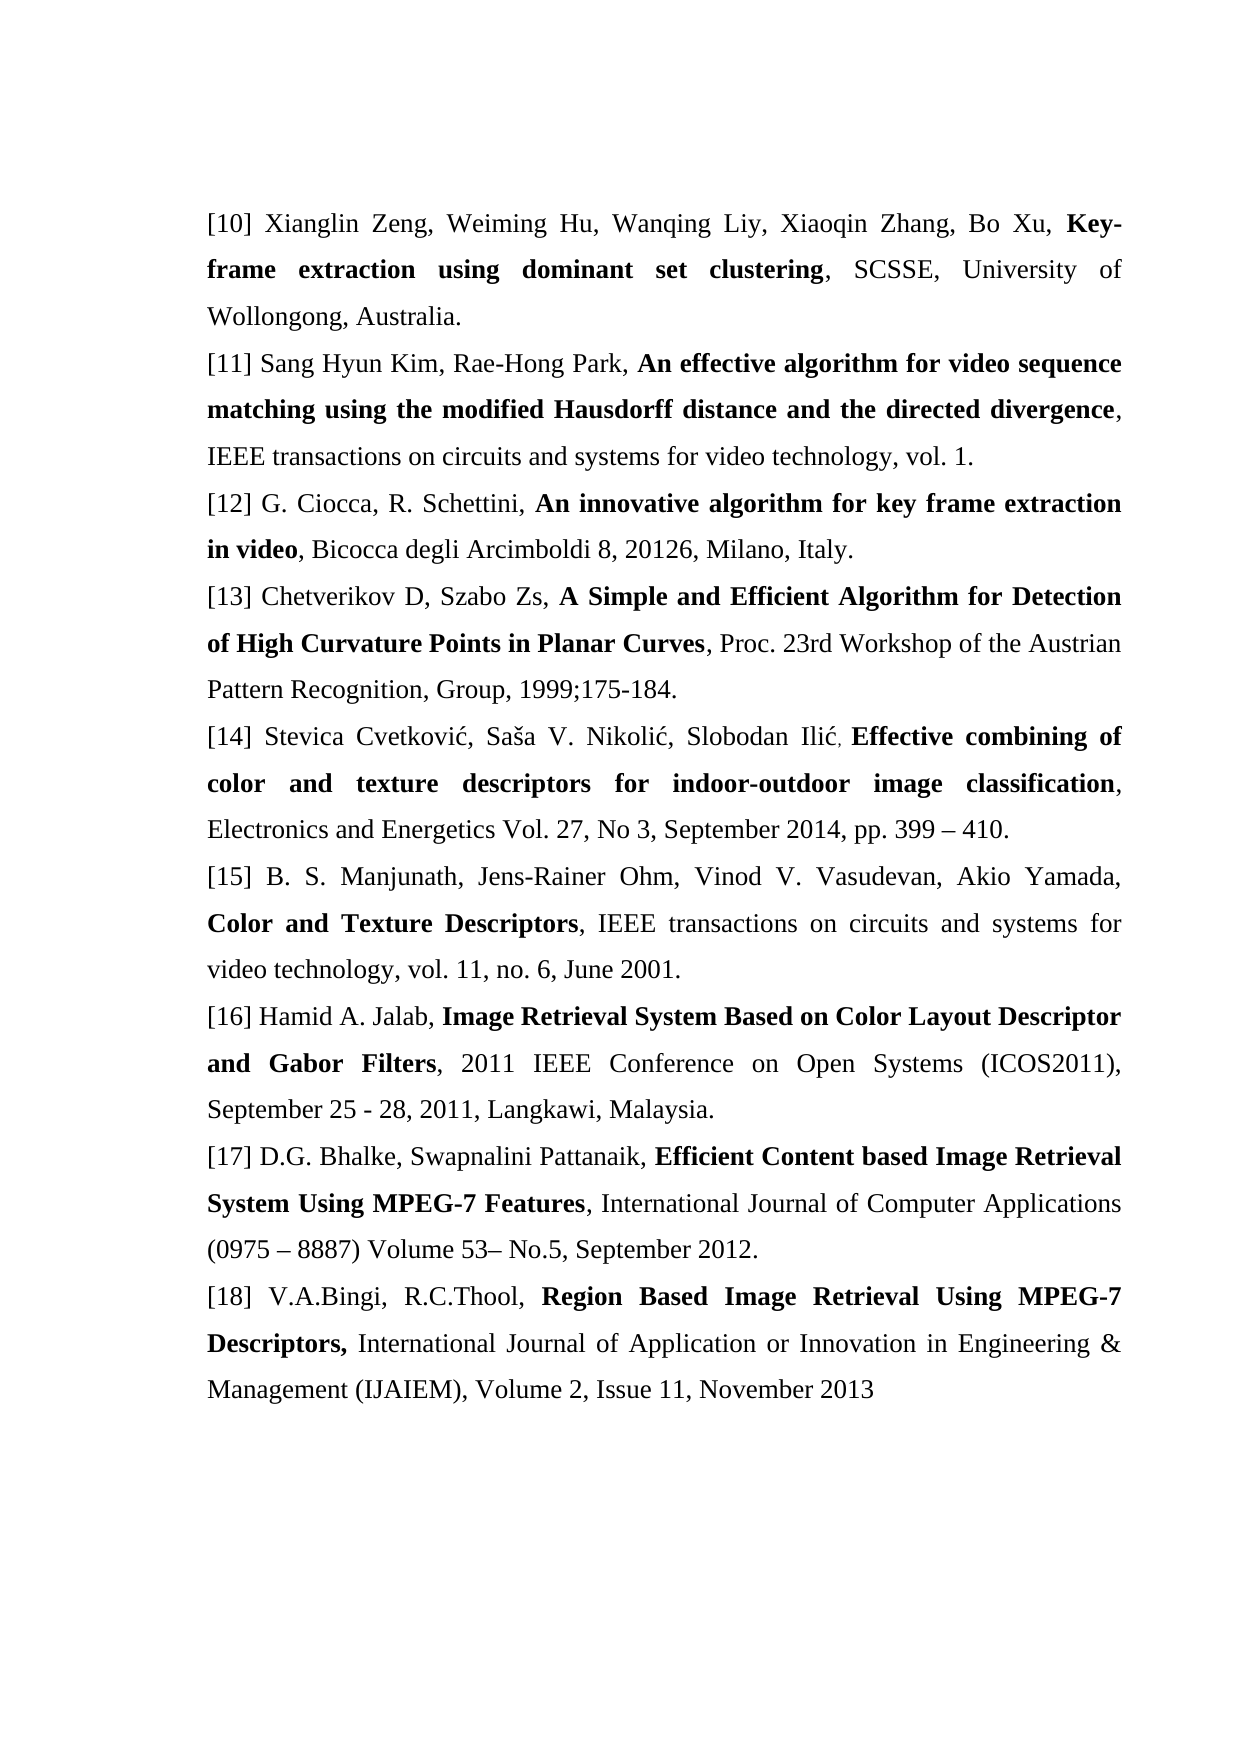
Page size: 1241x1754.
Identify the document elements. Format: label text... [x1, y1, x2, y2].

text [18] V.A.Bingi, R.C.Thool, Region Based Image Retrieval Using MPEG-7 Descriptors, International Journal of Application or Innovation in Engineering & Management (IJAIEM), Volume 2, Issue 11, November 2013 [207, 1280, 1122, 1404]
text [15] B. S. Manjunath, Jens-Rainer Ohm, Vinod V. Vasudevan, Akio Yamada, Color and Texture Descriptors, IEEE transactions on circuits and systems for video technology, vol. 11, no. 6, June 2001. [207, 860, 1122, 984]
text [17] D.G. Bhalke, Swapnalini Pattanaik, Efficient Content based Image Retrieval System Using MPEG-7 Features, International Journal of Computer Applications (0975 – 8887) Volume 53– No.5, September 2012. [207, 1140, 1122, 1264]
text [10] Xianglin Zeng, Weiming Hu, Wanqing Liy, Xiaoqin Zhang, Bo Xu, Key-frame extraction using dominant set clustering, SCSSE, University of Wollongong, Australia. [207, 207, 1122, 331]
text [16] Hamid A. Jalab, Image Retrieval System Based on Color Layout Descriptor and Gabor Filters, 2011 IEEE Conference on Open Systems (ICOS2011), September 25 - 28, 2011, Langkawi, Malaysia. [207, 1000, 1122, 1124]
text [11] Sang Hyun Kim, Rae-Hong Park, An effective algorithm for video sequence matching using the modified Hausdorff distance and the directed divergence, IEEE transactions on circuits and systems for video technology, vol. 1. [207, 347, 1122, 471]
text [13] Chetverikov D, Szabo Zs, A Simple and Efficient Algorithm for Detection of High Curvature Points in Planar Curves, Proc. 23rd Workshop of the Austrian Pattern Recognition, Group, 1999;175-184. [207, 580, 1122, 704]
text [14] Stevica Cvetković, Saša V. Nikolić, Slobodan Ilić, Effective combining of color and texture descriptors for indoor-outdoor image classification, Electronics and Energetics Vol. 27, No 3, September 2014, pp. 399 – 410. [207, 720, 1122, 844]
text [12] G. Ciocca, R. Schettini, An innovative algorithm for key frame extraction in video, Bicocca degli Arcimboldi 8, 20126, Milano, Italy. [207, 487, 1122, 564]
